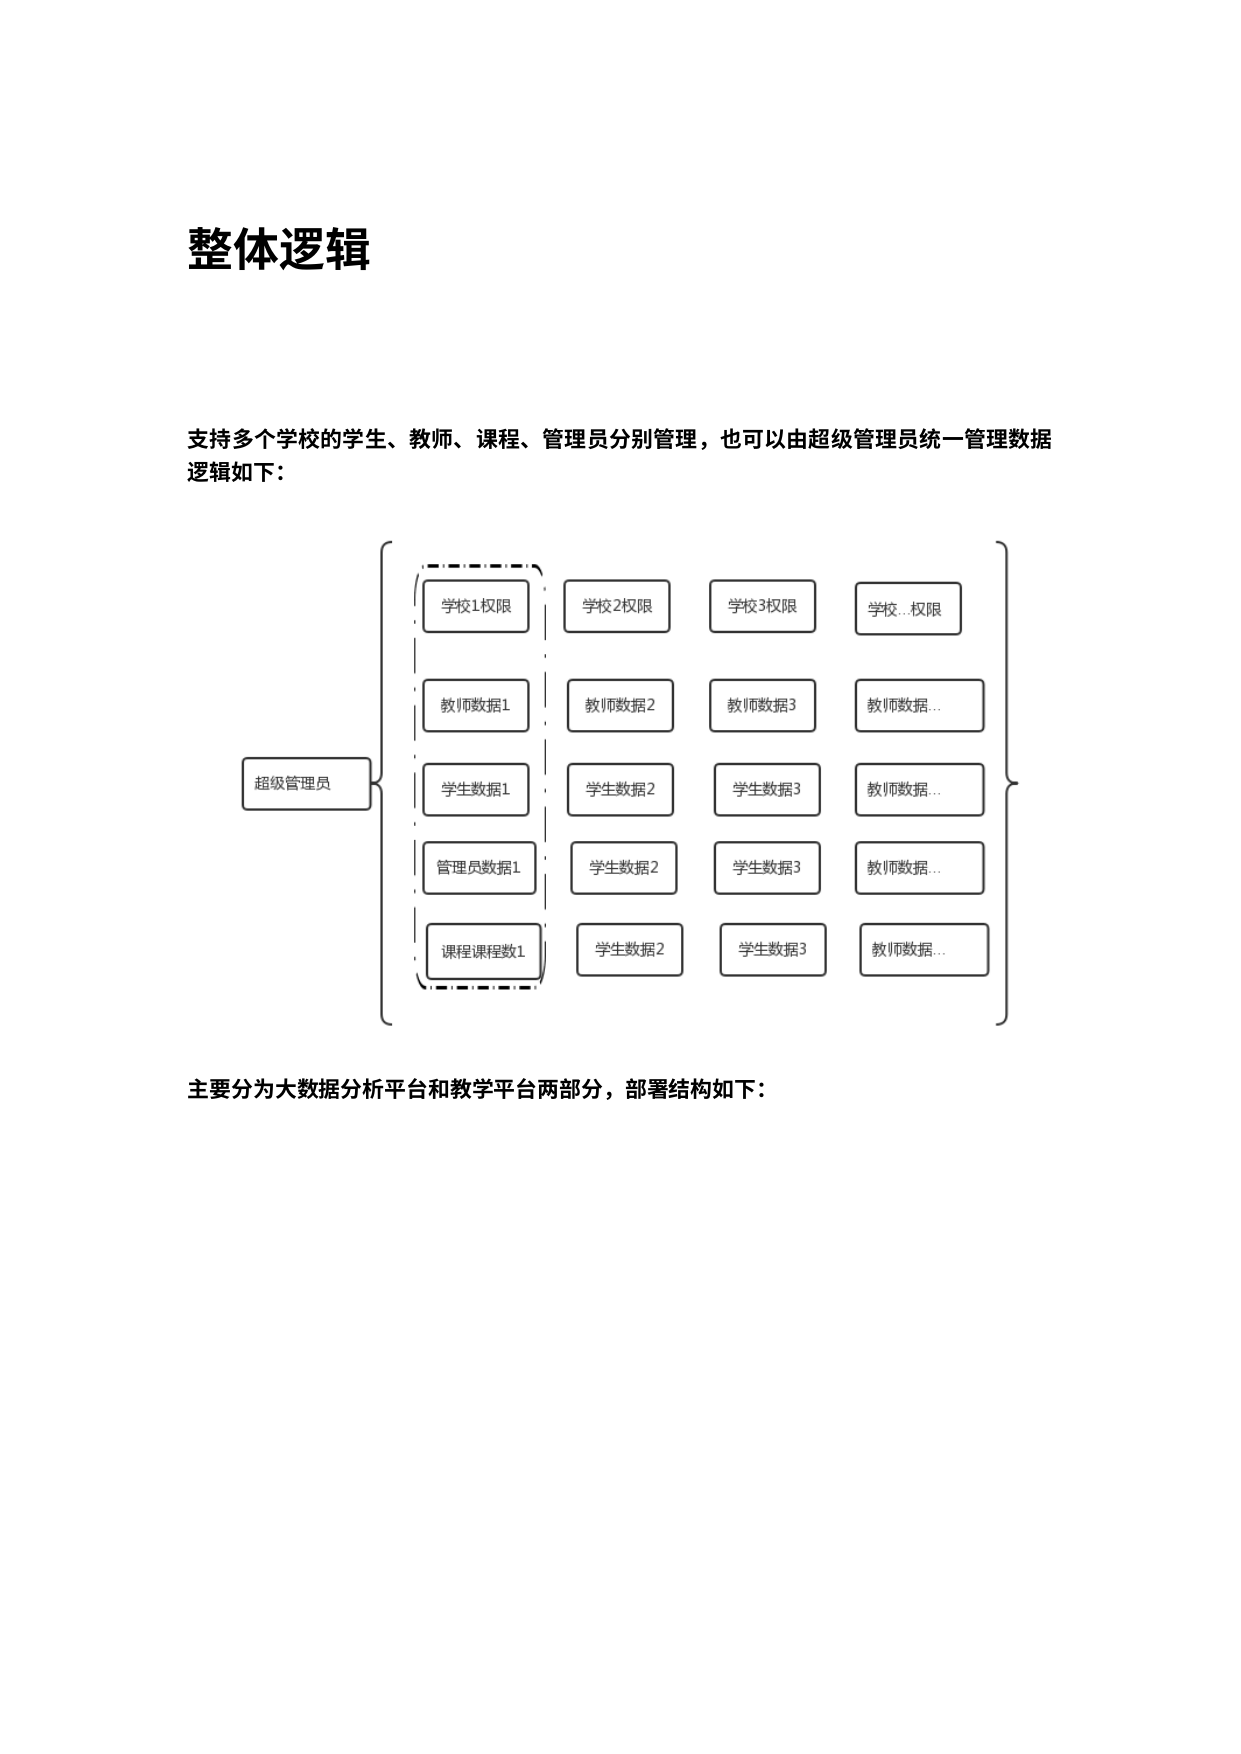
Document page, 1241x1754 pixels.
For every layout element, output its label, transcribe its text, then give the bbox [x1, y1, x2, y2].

text 主要分为大数据分析平台和教学平台两部分，部署结构如下： [187, 1072, 1053, 1104]
picture [187, 487, 1053, 1062]
subtitle 整体逻辑 [187, 197, 1053, 295]
text 支持多个学校的学生、教师、课程、管理员分别管理，也可以由超级管理员统一管理数据逻辑如下： [187, 422, 1053, 487]
